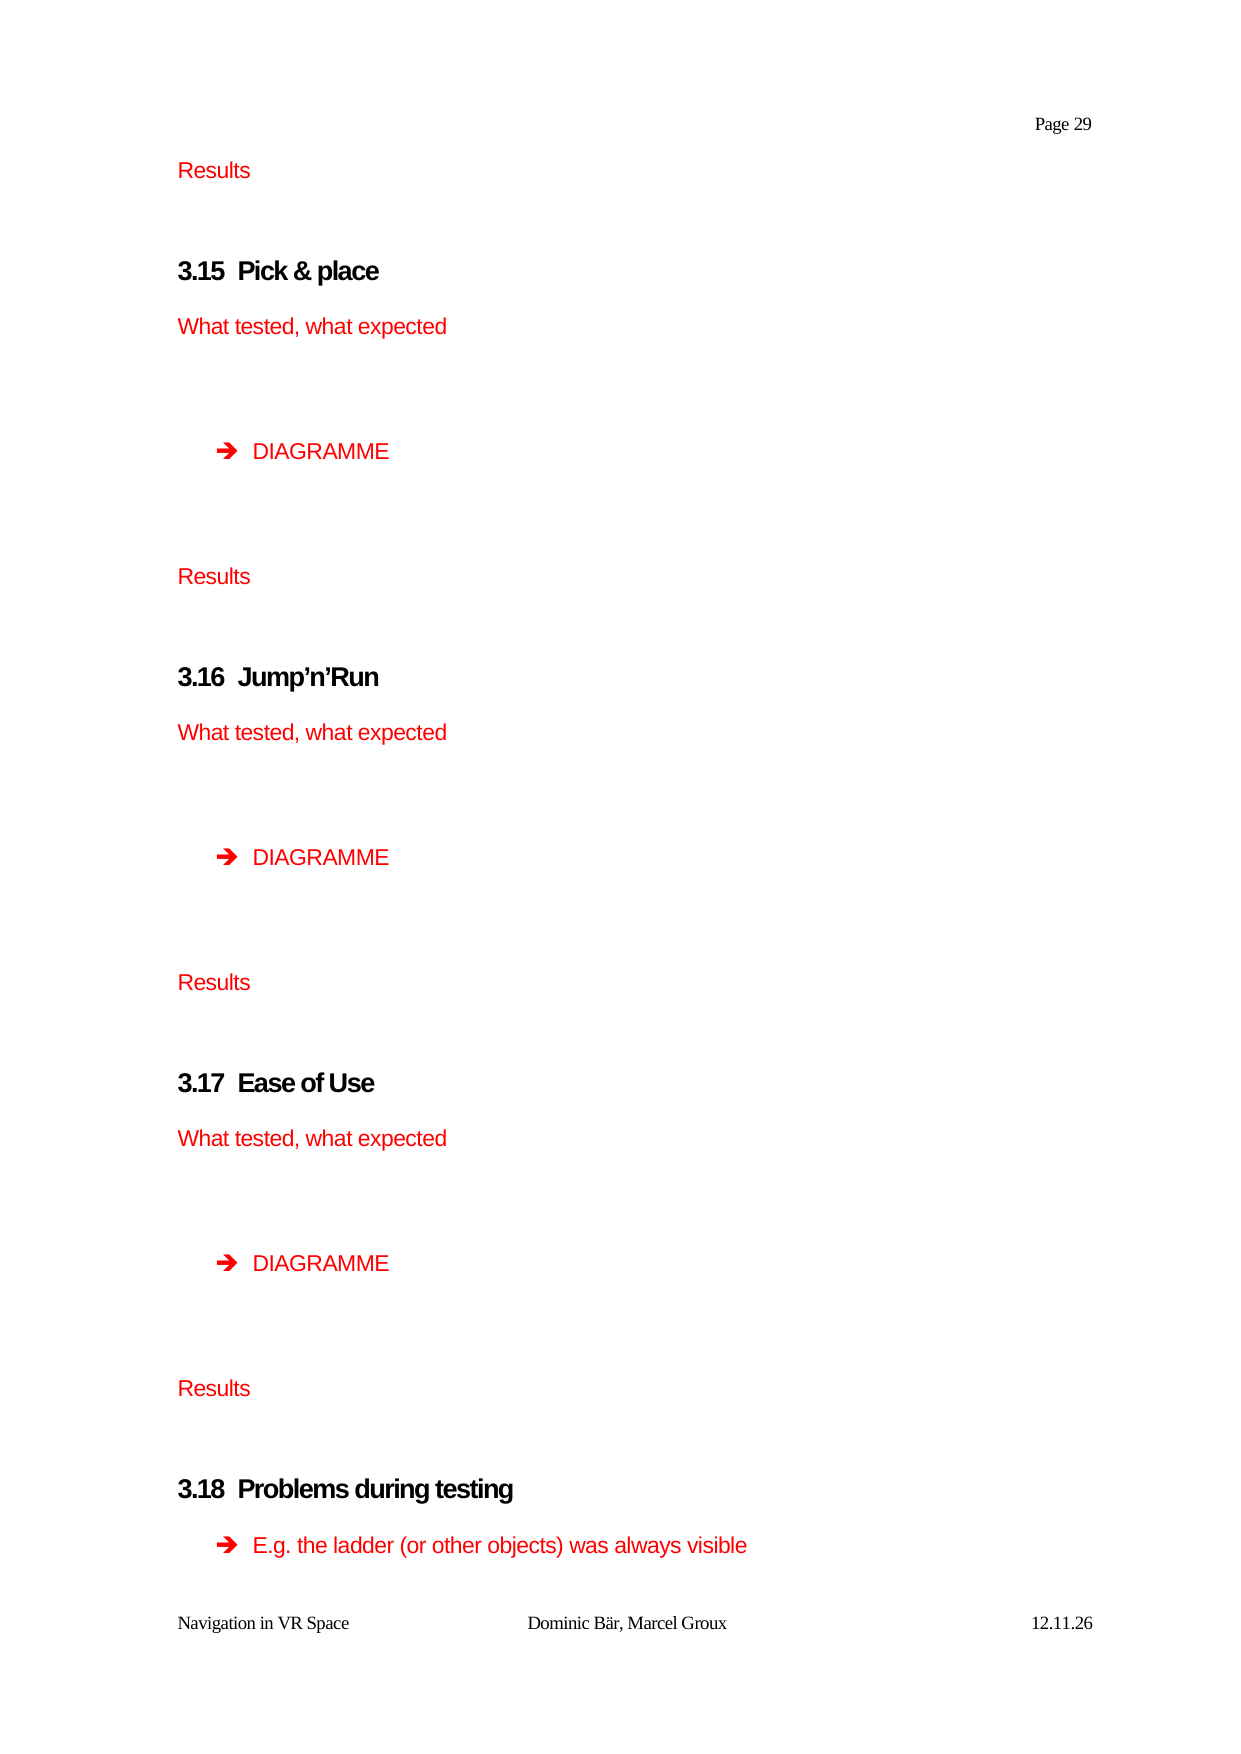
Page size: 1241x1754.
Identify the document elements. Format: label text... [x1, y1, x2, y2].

subtitle Pick & place [177, 255, 1092, 286]
subtitle Jump’n’Run [177, 661, 1092, 692]
subtitle Ease of Use [177, 1067, 1092, 1098]
text What tested, what expected [177, 717, 1092, 746]
list DIAGRAMME [215, 1248, 1092, 1278]
text What tested, what expected [177, 1123, 1092, 1153]
text What tested, what expected [177, 311, 1092, 340]
text Results [177, 155, 1092, 184]
list DIAGRAMME [215, 842, 1092, 871]
list E.g. the ladder (or other objects) was always visible [215, 1530, 1092, 1559]
subtitle Problems during testing [177, 1473, 1092, 1505]
text Results [177, 967, 1092, 996]
text Results [177, 1373, 1092, 1403]
text Results [177, 561, 1092, 590]
list DIAGRAMME [215, 436, 1092, 465]
